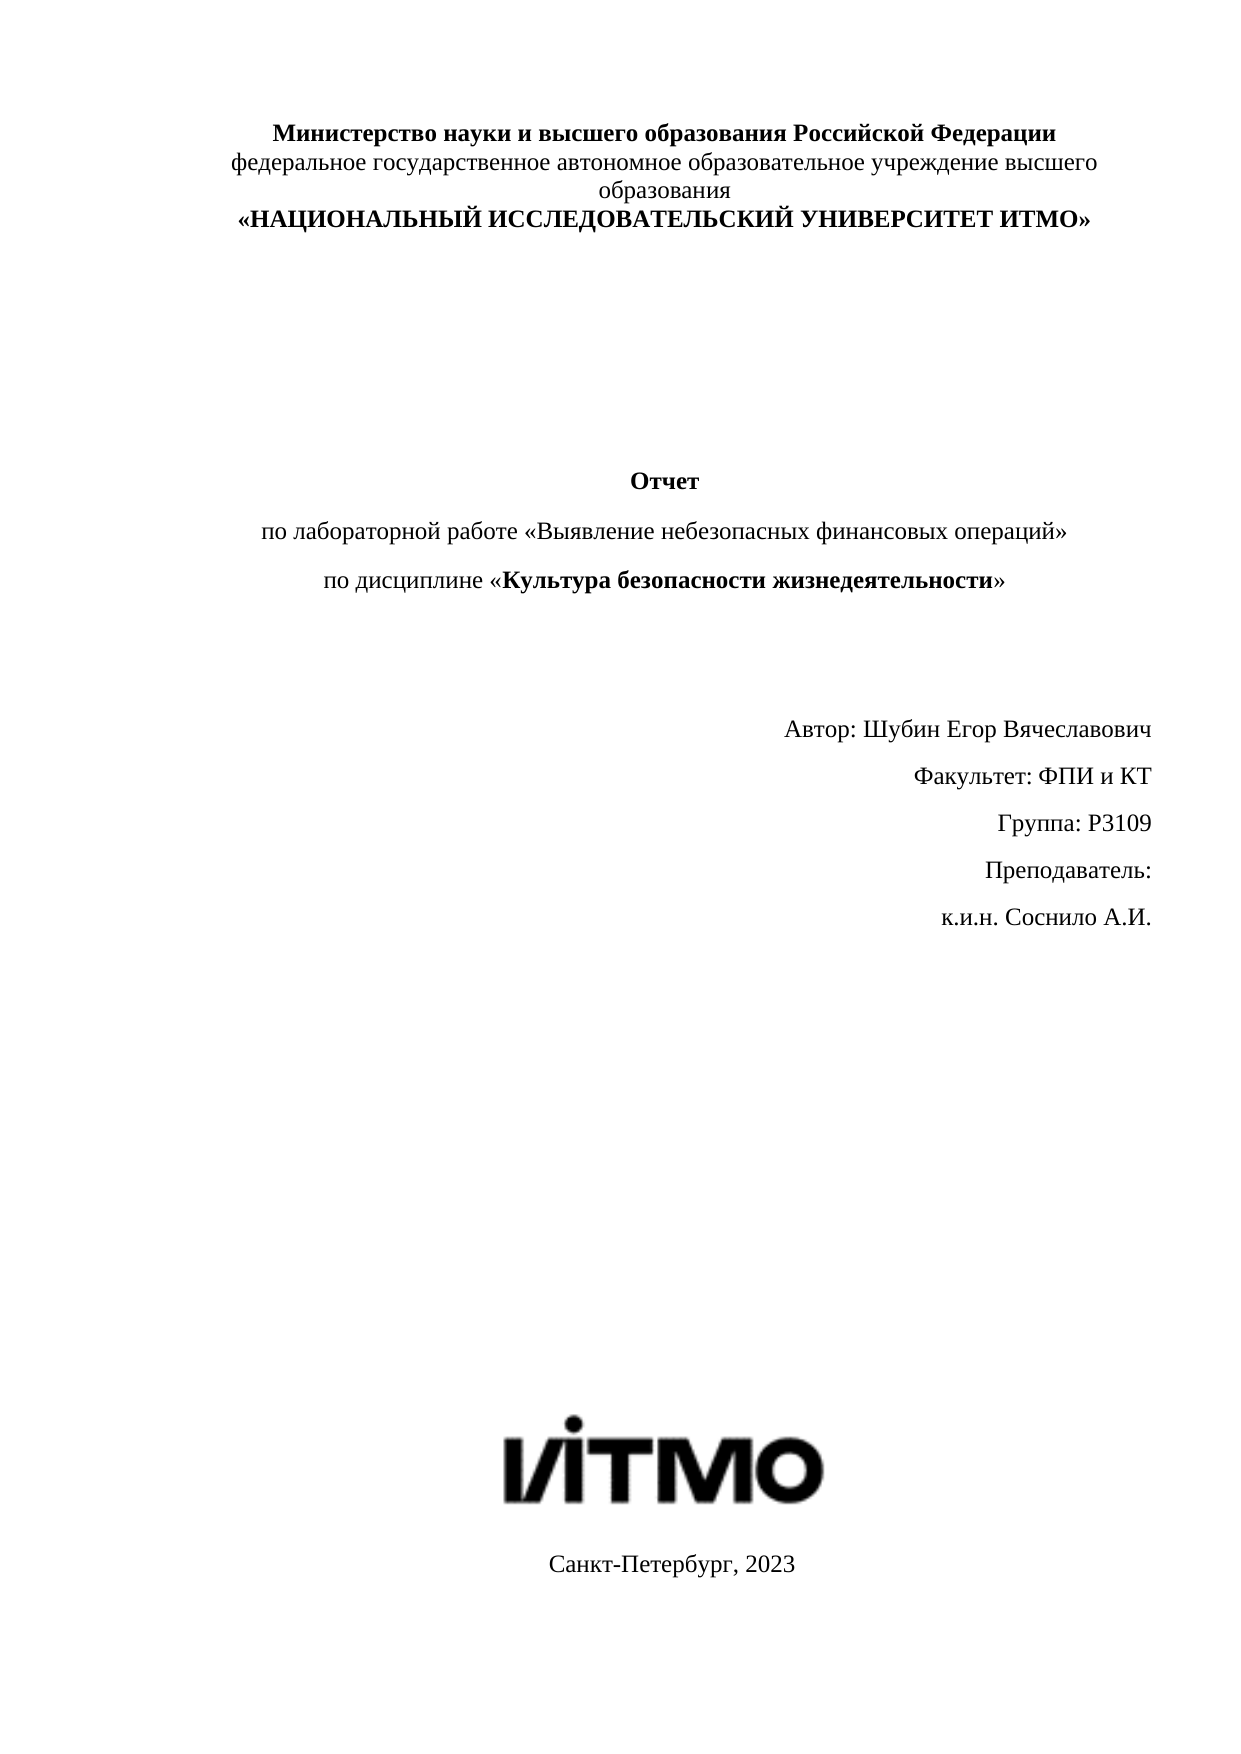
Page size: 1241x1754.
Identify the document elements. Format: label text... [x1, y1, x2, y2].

text Преподаватель: [177, 855, 1152, 884]
text федеральное государственное автономное образовательное учреждение высшего образования [177, 147, 1152, 204]
text Автор: Шубин Егор Вячеславович [177, 714, 1152, 743]
picture [490, 1391, 839, 1529]
text по дисциплине «Культура безопасности жизнедеятельности» [177, 565, 1152, 594]
text Группа: P3109 [177, 808, 1152, 837]
text «НАЦИОНАЛЬНЫЙ ИССЛЕДОВАТЕЛЬСКИЙ УНИВЕРСИТЕТ ИТМО» [177, 204, 1152, 233]
text Министерство науки и высшего образования Российской Федерации [177, 118, 1152, 147]
text по лабораторной работе «Выявление небезопасных финансовых операций» [177, 516, 1152, 544]
text Факультет: ФПИ и КТ [177, 761, 1152, 790]
text Санкт-Петербург, 2023 [177, 1549, 1152, 1578]
text к.и.н. Соснило А.И. [177, 902, 1152, 931]
text Отчет [177, 466, 1152, 495]
